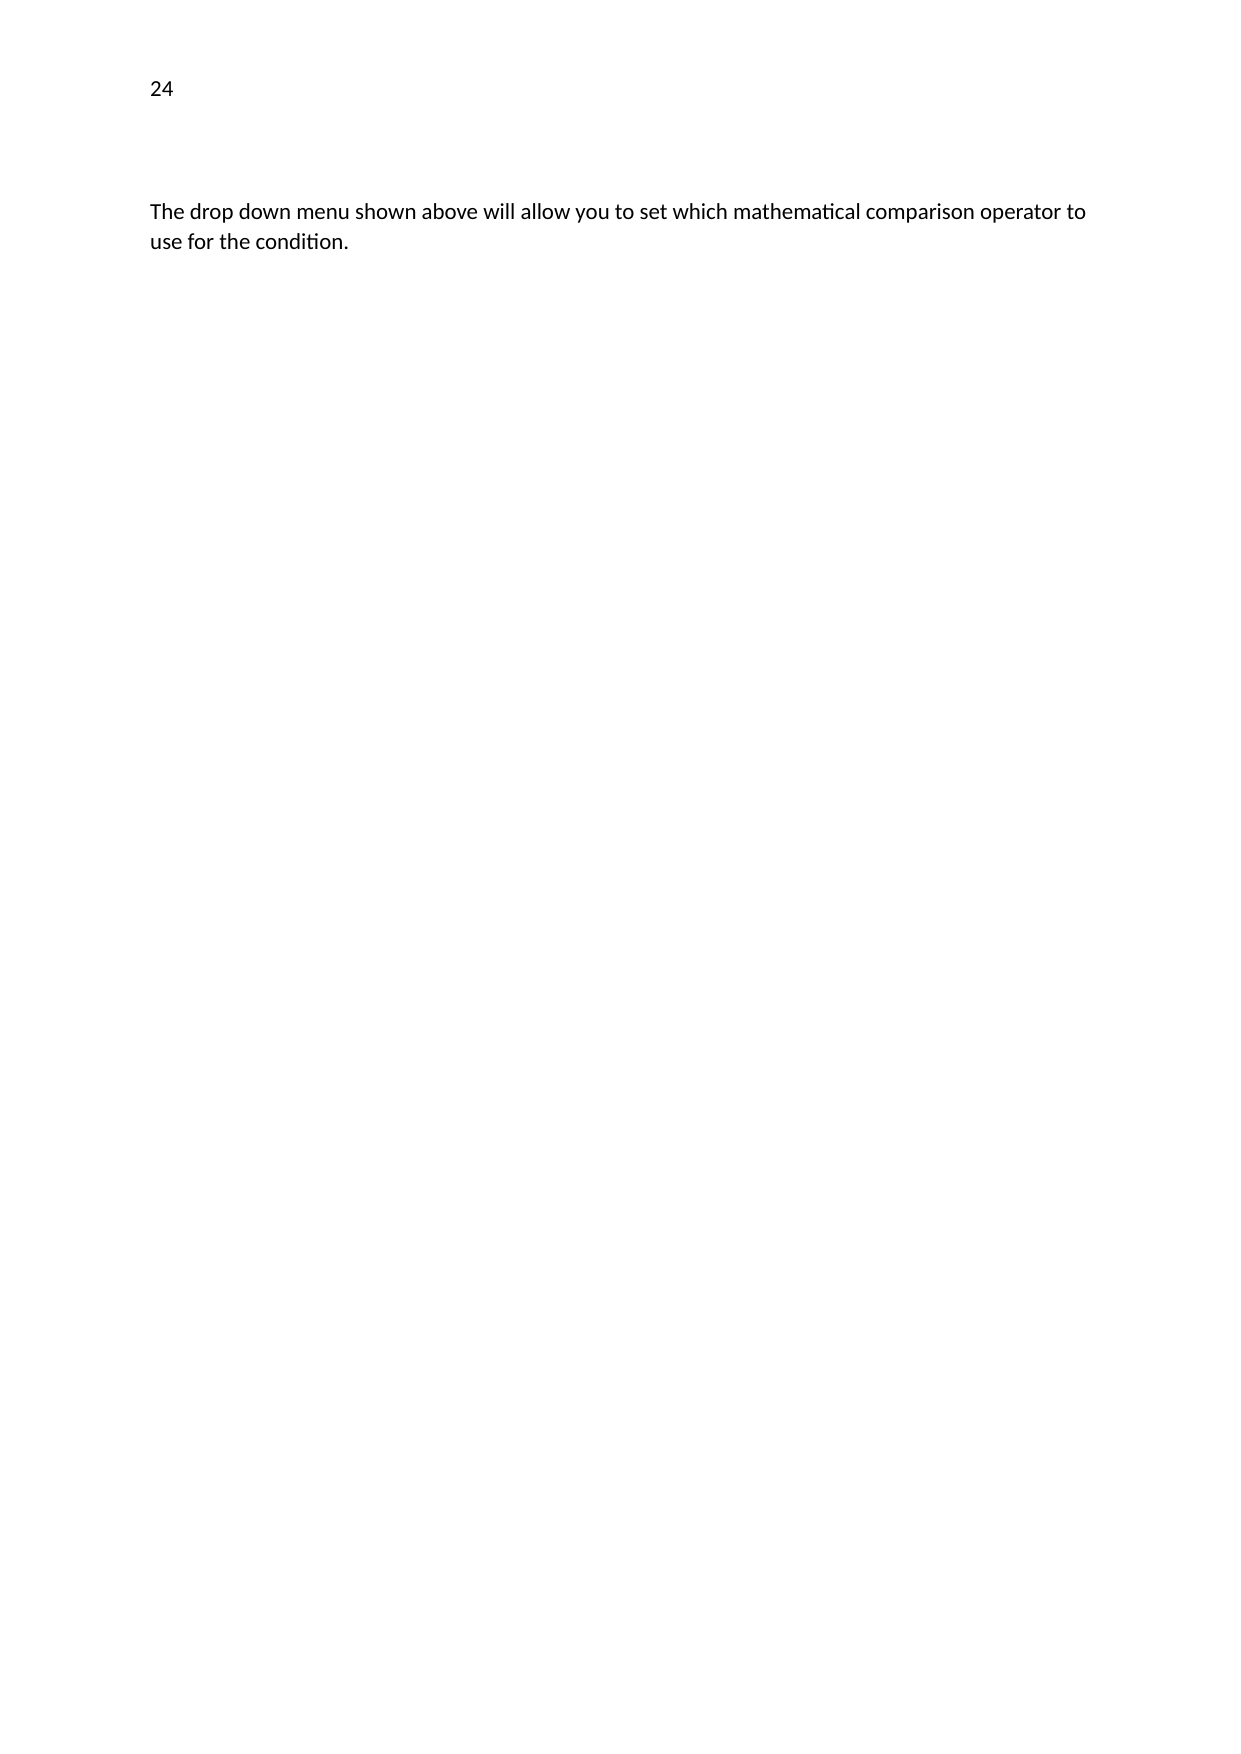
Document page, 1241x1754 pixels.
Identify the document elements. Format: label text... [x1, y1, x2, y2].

text The drop down menu shown above will allow you to set which mathematical comparison operator to use for the condition. [150, 197, 1090, 255]
